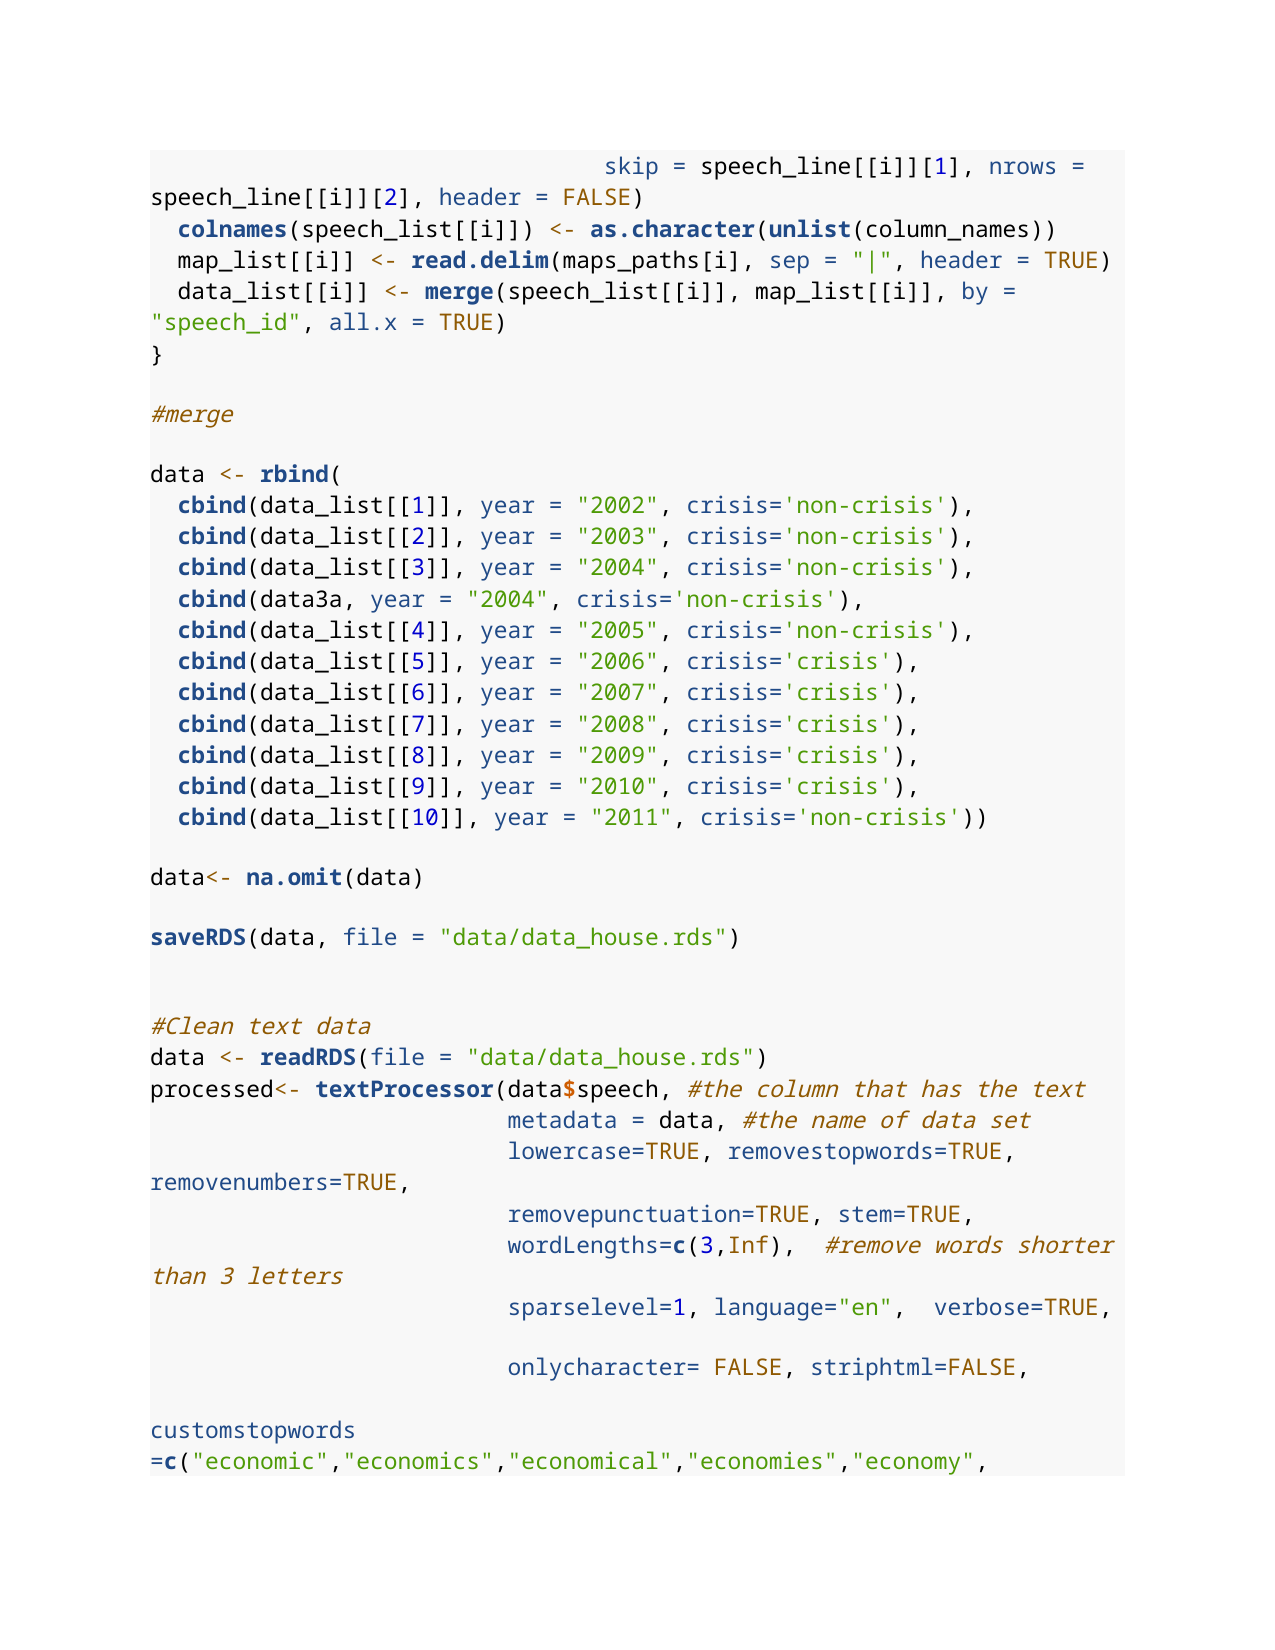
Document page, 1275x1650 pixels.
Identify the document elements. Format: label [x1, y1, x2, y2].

text [150, 150, 1125, 1476]
